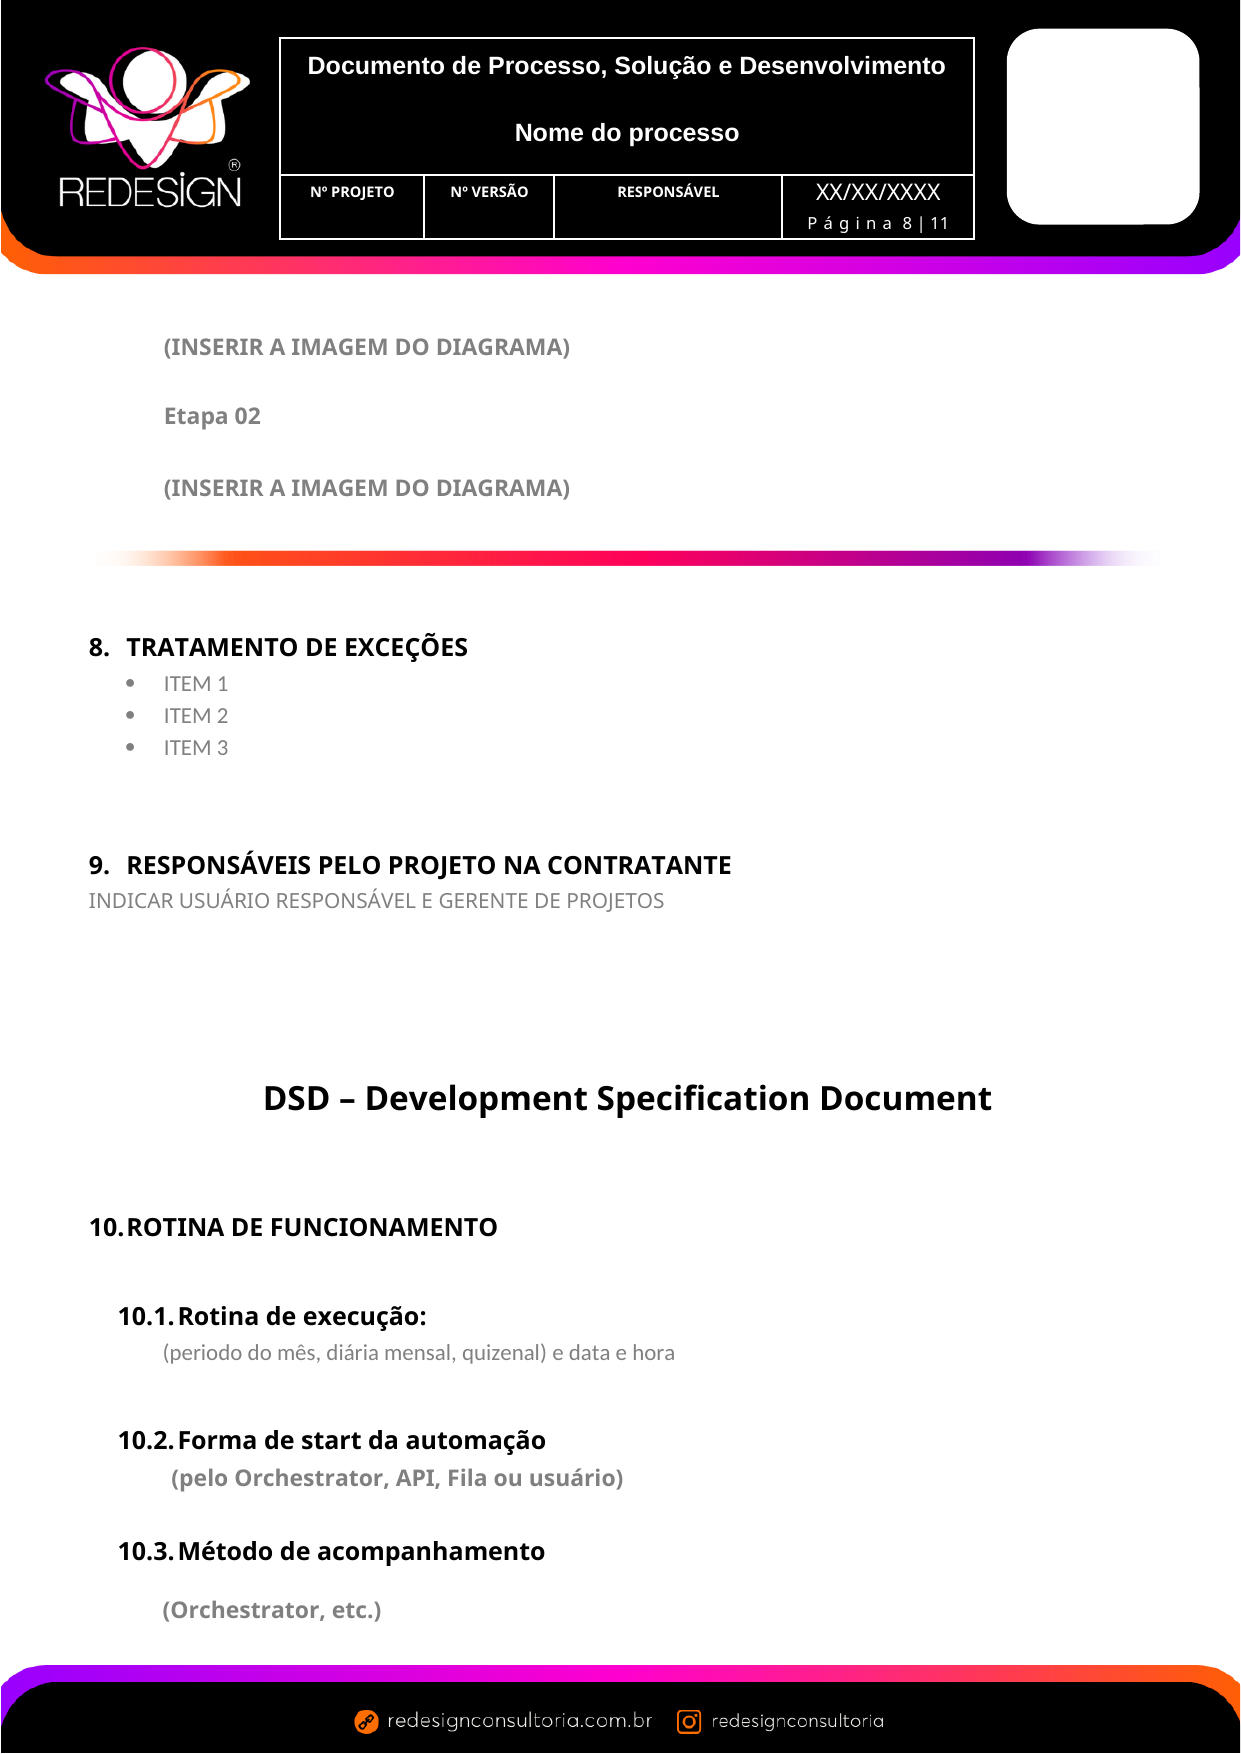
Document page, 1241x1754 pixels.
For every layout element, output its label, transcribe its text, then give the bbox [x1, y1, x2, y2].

text (periodo do mês, diária mensal, quizenal) e data e hora [89, 1338, 1167, 1366]
picture [1, 0, 1241, 1753]
list (pelo Orchestrator, API, Fila ou usuário) [171, 1462, 1167, 1493]
subtitle RESPONSÁVEIS PELO PROJETO NA CONTRATANTE [89, 847, 1167, 882]
text INDICAR USUÁRIO RESPONSÁVEL E GERENTE DE PROJETOS [89, 887, 1167, 915]
list Etapa 02 [164, 400, 1167, 431]
list ITEM 2 [126, 701, 1167, 729]
list ITEM 1 [126, 669, 1167, 697]
list Método de acompanhamento [117, 1534, 1167, 1568]
list (INSERIR A IMAGEM DO DIAGRAMA) [164, 331, 1167, 362]
subtitle TRATAMENTO DE EXCEÇÕES [89, 629, 1167, 664]
subtitle ROTINA DE FUNCIONAMENTO [89, 1209, 1167, 1243]
subtitle Rotina de execução: [117, 1298, 1167, 1332]
subtitle DSD – Development Specification Document [89, 1075, 1167, 1120]
text (Orchestrator, etc.) [126, 1594, 1167, 1625]
list Forma de start da automação [117, 1423, 1167, 1457]
list ITEM 3 [126, 733, 1167, 761]
list (INSERIR A IMAGEM DO DIAGRAMA) [164, 472, 1167, 503]
